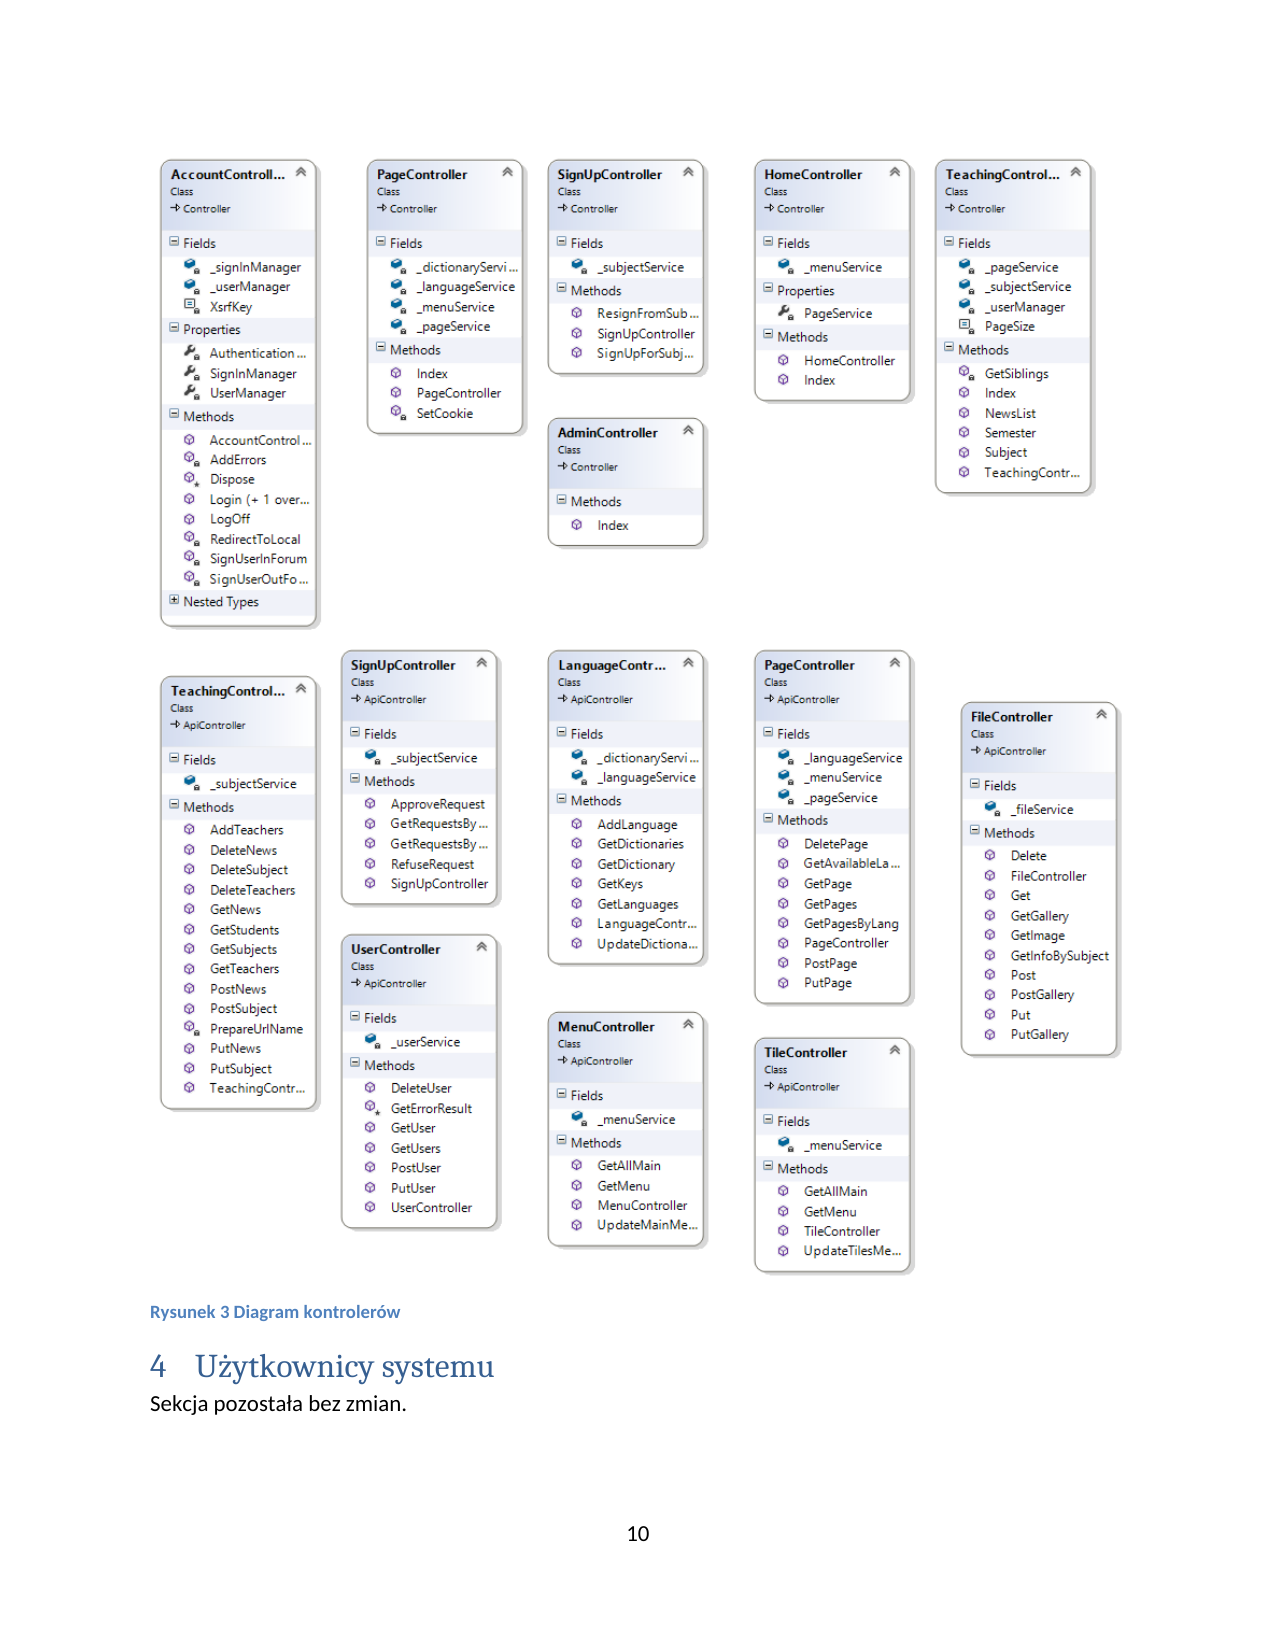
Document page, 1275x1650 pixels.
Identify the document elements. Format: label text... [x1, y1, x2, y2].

text Sekcja pozostała bez zmian. [150, 1389, 1125, 1417]
picture [150, 150, 1125, 1281]
subtitle Użytkownicy systemu [150, 1348, 1125, 1386]
